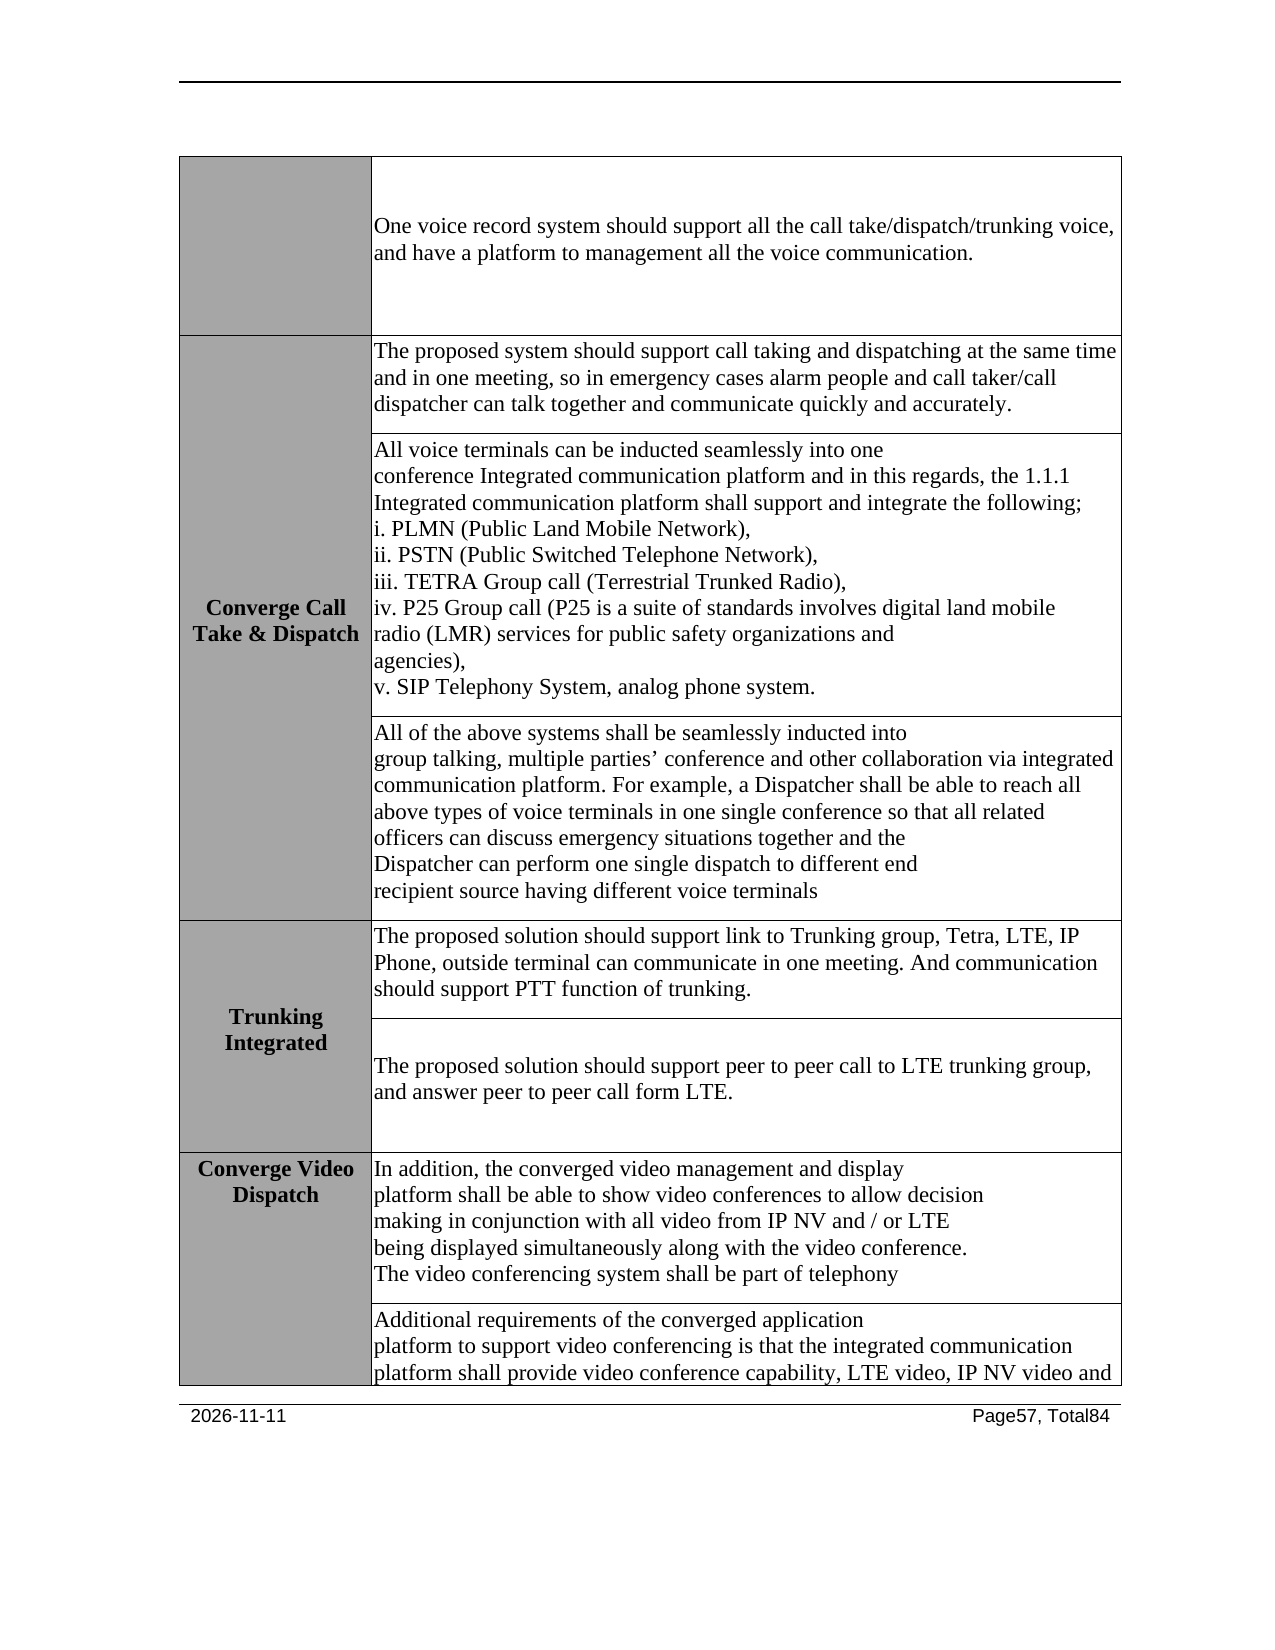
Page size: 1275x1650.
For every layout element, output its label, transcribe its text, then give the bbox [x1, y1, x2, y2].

table_cell The proposed solution should support peer to peer call to LTE trunking group, and answer peer to peer call form LTE. [372, 1019, 1121, 1152]
table_cell Converge Call Take & Dispatch [180, 336, 371, 920]
table_cell The proposed system should support call taking and dispatching at the same time and in one meeting, so in emergency cases alarm people and call taker/call dispatcher can talk together and communicate quickly and accurately. [372, 336, 1121, 433]
table_cell In addition, the converged video management and display platform shall be able to show video conferences to allow decision making in conjunction with all video from IP NV and / or LTE being displayed simultaneously along with the video conference. The video conferencing system shall be part of telephony [372, 1153, 1121, 1303]
table_cell Trunking Integrated [180, 921, 371, 1152]
table_cell Converge Video Dispatch [180, 1153, 371, 1385]
table_cell The proposed solution should support link to Trunking group, Tetra, LTE, IP Phone, outside terminal can communicate in one meeting. And communication should support PTT function of trunking. [372, 921, 1121, 1018]
table_cell All of the above systems shall be seamlessly inducted into group talking, multiple parties’ conference and other collaboration via integrated communication platform. For example, a Dispatcher shall be able to reach all above types of voice terminals in one single conference so that all related officers can discuss emergency situations together and the Dispatcher can perform one single dispatch to different end recipient source having different voice terminals [372, 717, 1121, 920]
table_cell All voice terminals can be inducted seamlessly into one conference Integrated communication platform and in this regards, the 1.1.1 Integrated communication platform shall support and integrate the following; i. PLMN (Public Land Mobile Network), ii. PSTN (Public Switched Telephone Network), iii. TETRA Group call (Terrestrial Trunked Radio), iv. P25 Group call (P25 is a suite of standards involves digital land mobile radio (LMR) services for public safety organizations and agencies), v. SIP Telephony System, analog phone system. [372, 434, 1121, 716]
table_cell One voice record system should support all the call take/dispatch/trunking voice, and have a platform to management all the voice communication. [372, 157, 1121, 335]
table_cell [372, 1304, 1121, 1385]
